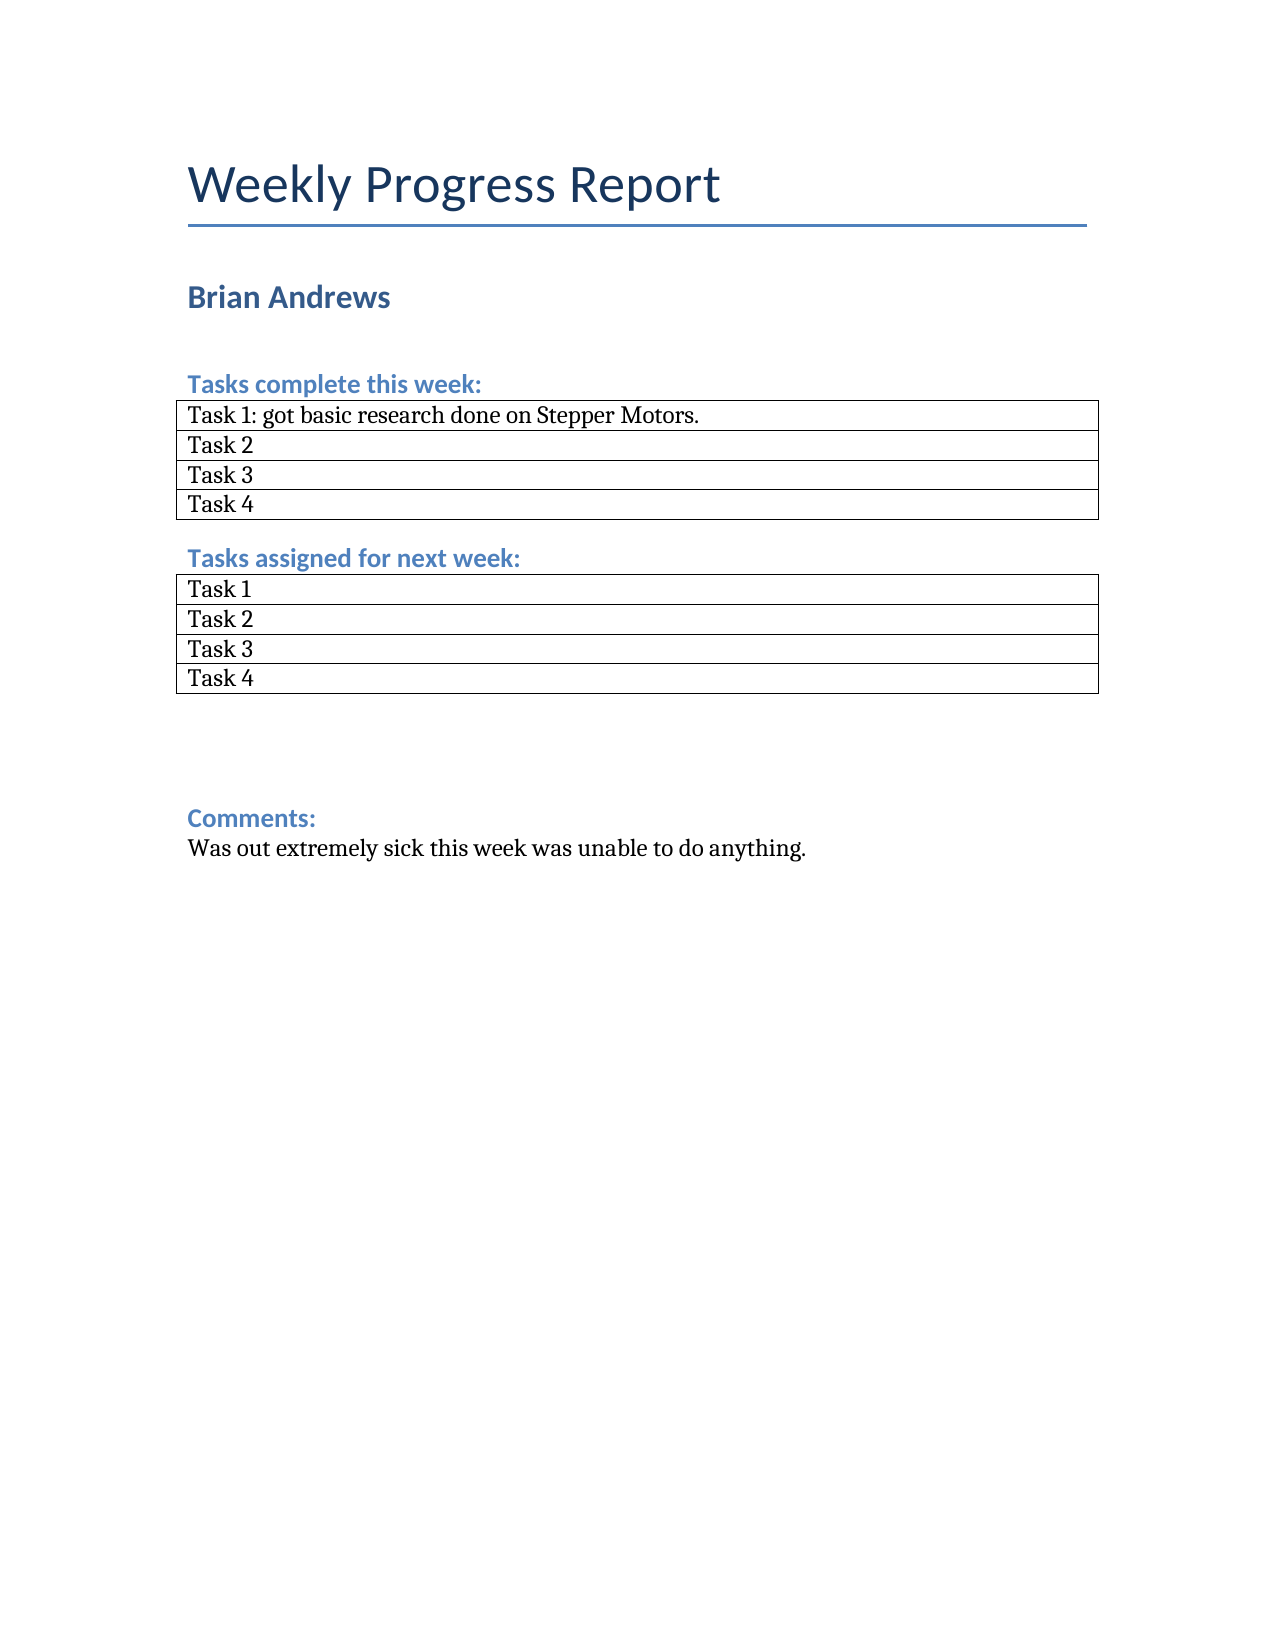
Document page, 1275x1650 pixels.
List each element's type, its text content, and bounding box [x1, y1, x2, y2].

subtitle Tasks complete this week: [187, 367, 1087, 400]
text Was out extremely sick this week was unable to do anything. [187, 834, 1087, 863]
subtitle Tasks assigned for next week: [187, 541, 1087, 574]
table_cell Task 4 [177, 664, 1098, 693]
table_cell Task 2 [177, 431, 1098, 459]
table_cell Task 3 [177, 635, 1098, 663]
subtitle Brian Andrews [187, 277, 1087, 317]
table_cell Task 2 [177, 605, 1098, 633]
table_header Task 1: got basic research done on Stepper Motors. [177, 401, 1098, 430]
subtitle Comments: [187, 801, 1087, 834]
title Weekly Progress Report [187, 150, 1087, 227]
table_cell Task 3 [177, 461, 1098, 489]
table_header Task 1 [177, 575, 1098, 604]
table_cell Task 4 [177, 490, 1098, 519]
